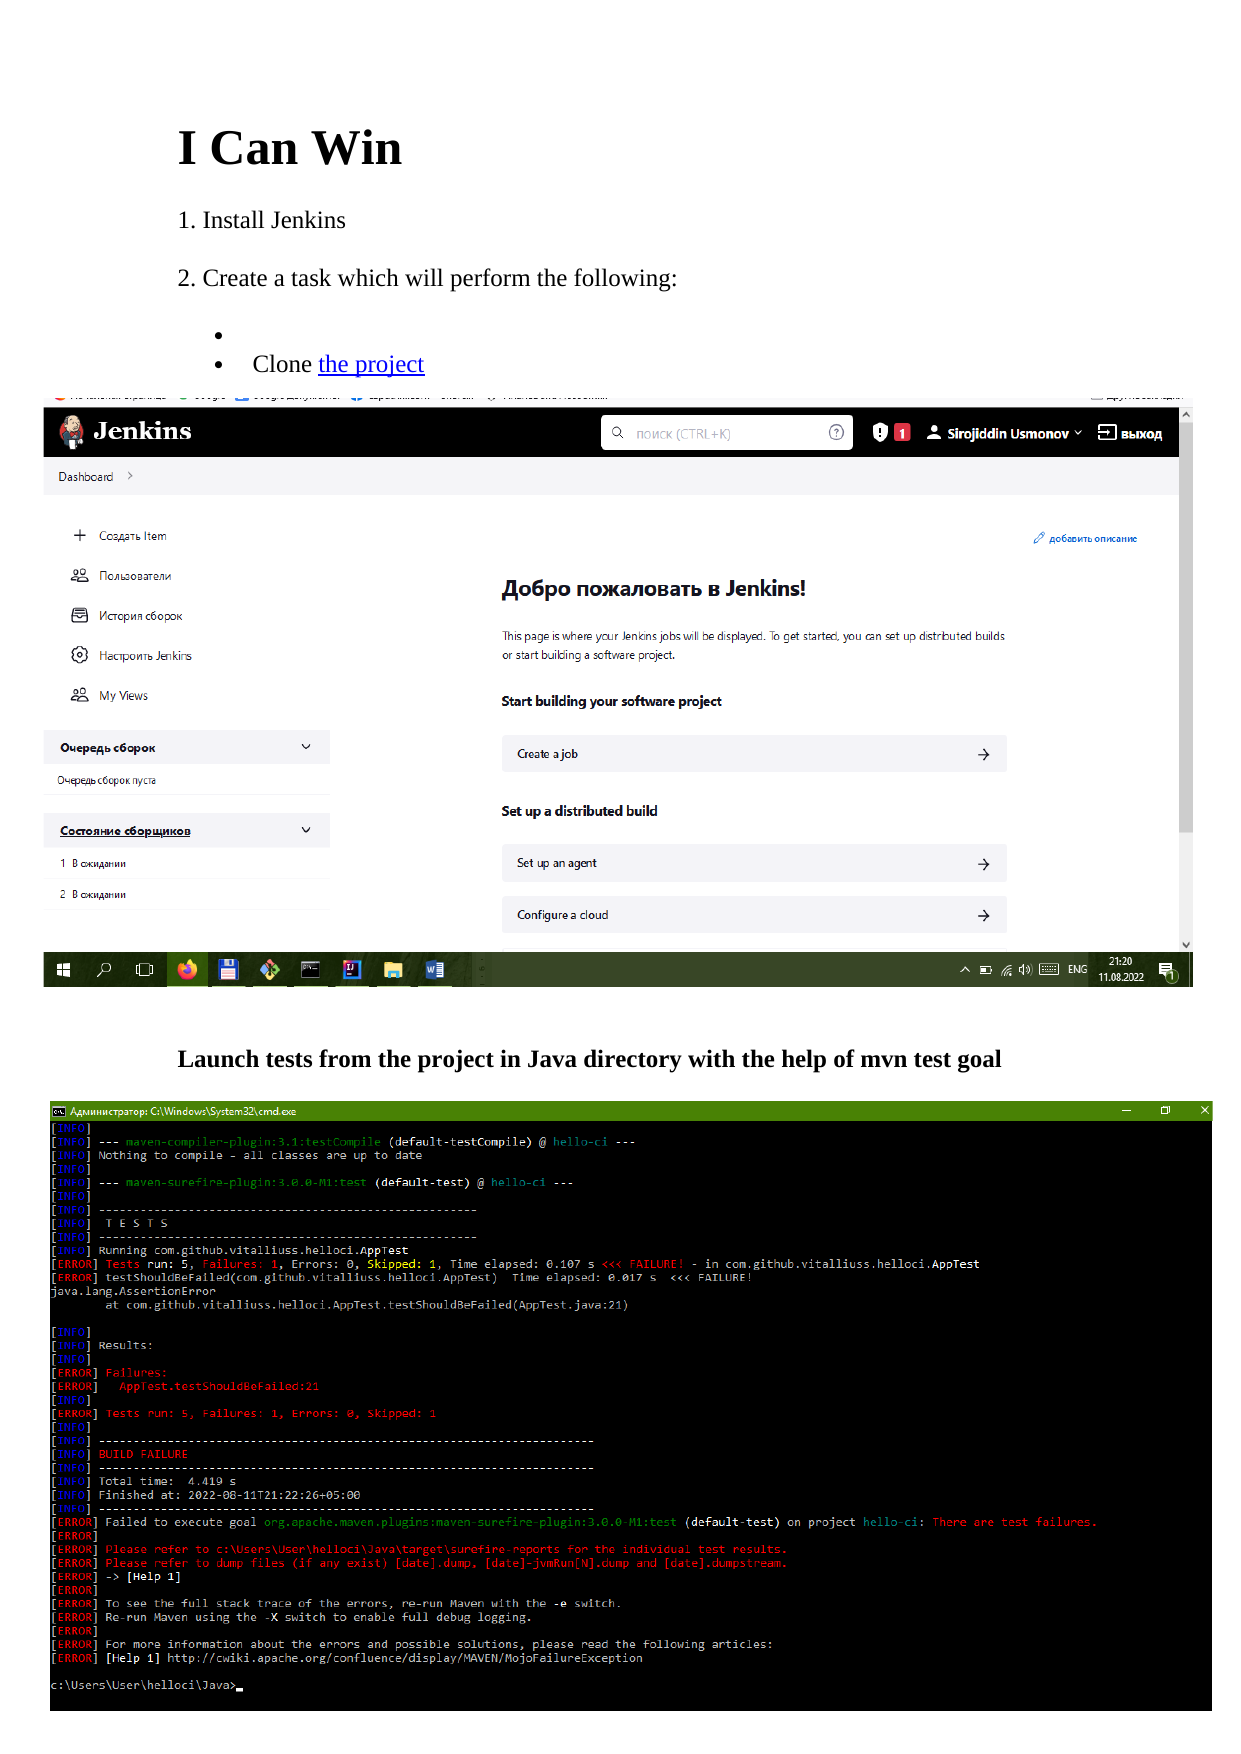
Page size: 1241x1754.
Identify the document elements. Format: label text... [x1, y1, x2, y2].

text Launch tests from the project in Java directory with the help of mvn test goal [177, 1044, 1152, 1072]
list Clone the project [215, 349, 1152, 378]
text 2. Create a task which will perform the following: [177, 263, 1152, 291]
text 1. Install Jenkins [177, 205, 1152, 233]
picture [43, 398, 1193, 987]
text I Can Win [177, 118, 1152, 176]
picture [50, 1101, 1213, 1711]
